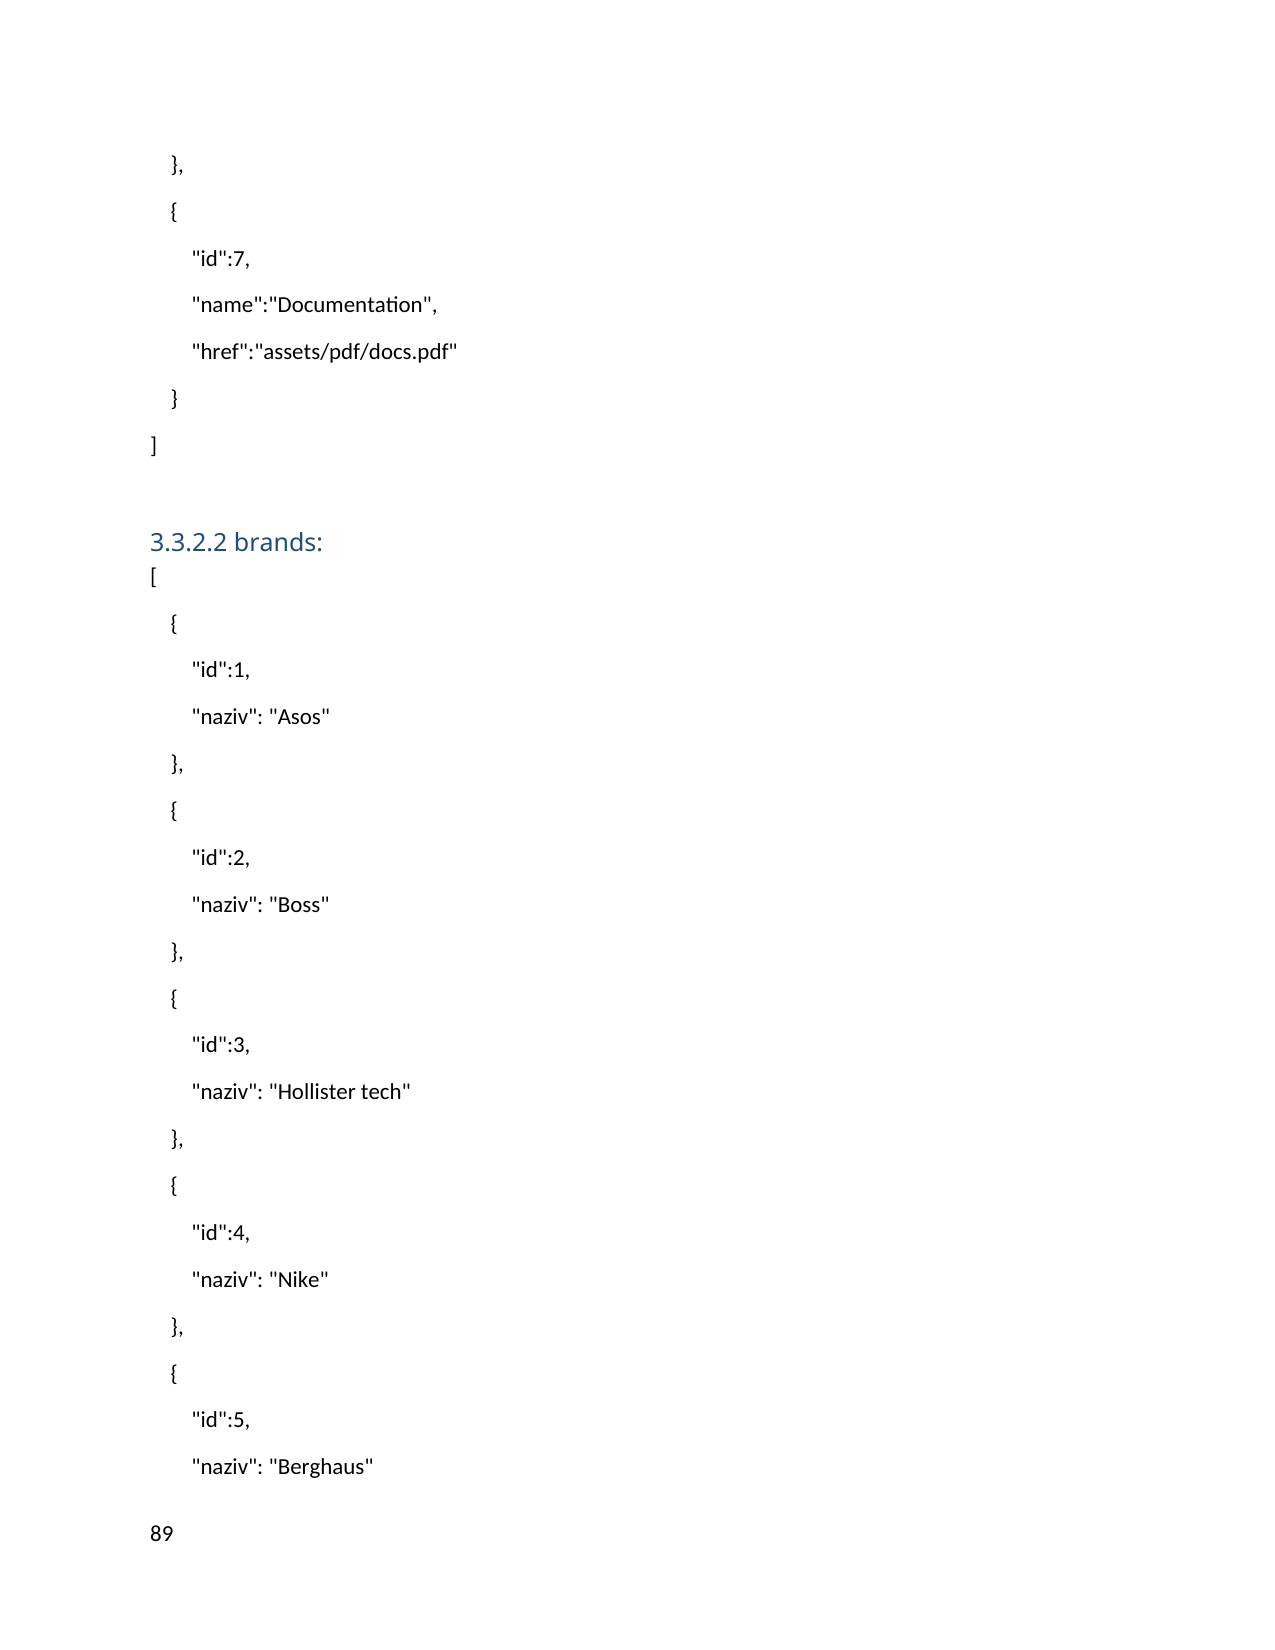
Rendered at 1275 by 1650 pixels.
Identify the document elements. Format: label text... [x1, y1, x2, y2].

text "id":3, [150, 1031, 1125, 1058]
text }, [150, 1124, 1125, 1152]
text "id":1, [150, 656, 1125, 683]
text }, [150, 937, 1125, 965]
text "id":5, [150, 1406, 1125, 1433]
text "id":7, [150, 244, 1125, 272]
text "naziv": "Asos" [150, 702, 1125, 730]
text }, [150, 749, 1125, 777]
text }, [150, 1312, 1125, 1340]
text { [150, 609, 1125, 637]
text ] [150, 431, 1125, 459]
text "naziv": "Berghaus" [150, 1452, 1125, 1480]
text }, [150, 150, 1125, 178]
text { [150, 197, 1125, 225]
text "naziv": "Boss" [150, 890, 1125, 918]
text [ [150, 562, 1125, 590]
text "naziv": "Hollister tech" [150, 1077, 1125, 1105]
text "naziv": "Nike" [150, 1265, 1125, 1293]
text "id":2, [150, 843, 1125, 871]
subtitle 3.3.2.2 brands: [150, 525, 1125, 559]
text { [150, 1171, 1125, 1199]
text { [150, 796, 1125, 824]
text "href":"assets/pdf/docs.pdf" [150, 337, 1125, 366]
text "name":"Documentation", [150, 291, 1125, 319]
text { [150, 984, 1125, 1012]
text { [150, 1359, 1125, 1387]
text "id":4, [150, 1218, 1125, 1246]
text } [150, 384, 1125, 412]
